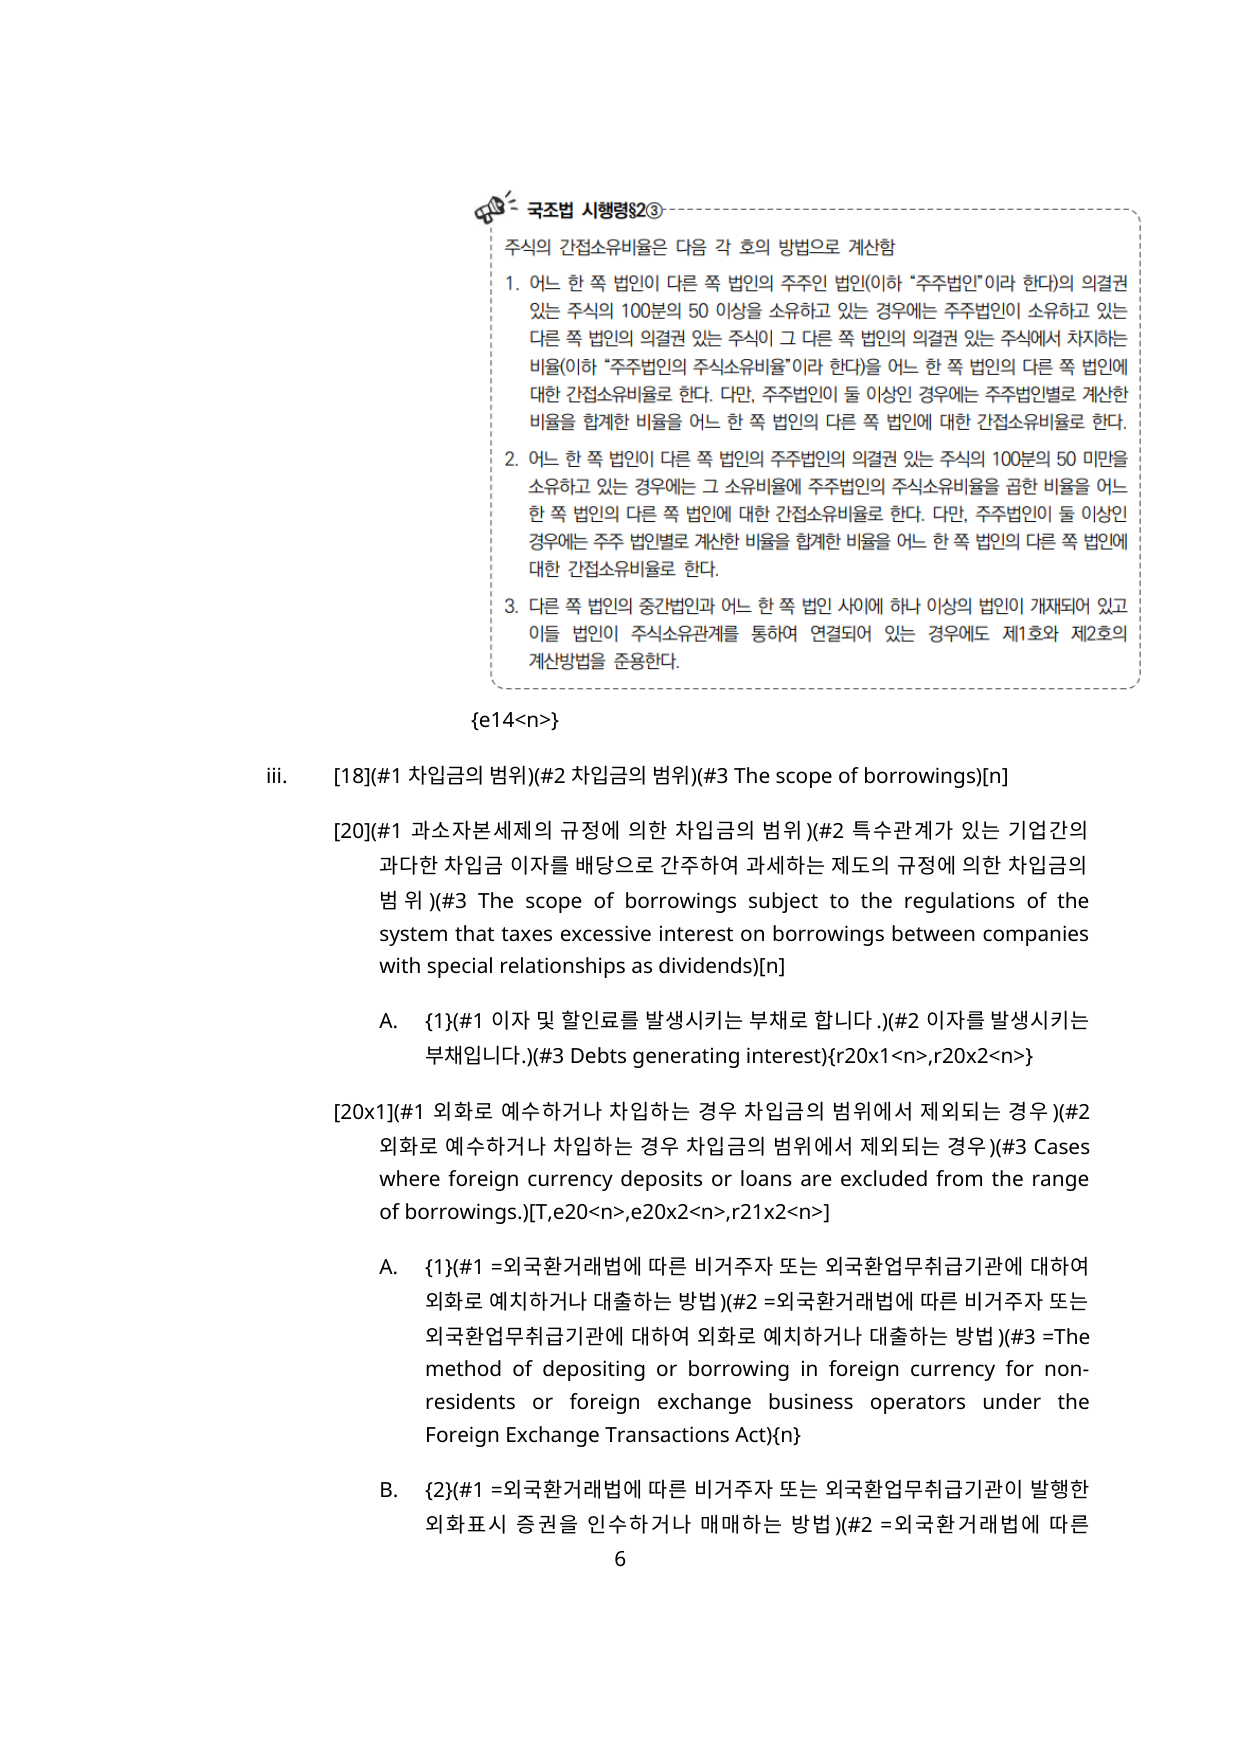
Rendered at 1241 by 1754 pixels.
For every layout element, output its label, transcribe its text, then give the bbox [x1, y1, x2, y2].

text {1}{e14<n>} [471, 702, 1090, 734]
picture [470, 177, 1146, 702]
list [20](#1 과소자본세제의 규정에 의한 차입금의 범위)(#2 특수관계가 있는 기업간의 과다한 차입금 이자를 배당으로 간주하여 과세하는 제도의 규정에 의한 차입금의 범위)(#3 The scope of borrowings subject to the regulations of the system that taxes excessive interest on borrowings between companies with special relationships as dividends)[n] [333, 815, 1090, 980]
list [379, 1473, 1090, 1538]
list {1}(#1 이자 및 할인료를 발생시키는 부채로 합니다.)(#2 이자를 발생시키는 부채입니다.)(#3 Debts generating interest){r20x1<n>,r20x2<n>} [379, 1005, 1090, 1070]
list {1}(#1 =외국환거래법에 따른 비거주자 또는 외국환업무취급기관에 대하여 외화로 예치하거나 대출하는 방법)(#2 =외국환거래법에 따른 비거주자 또는 외국환업무취급기관에 대하여 외화로 예치하거나 대출하는 방법)(#3 =The method of depositing or borrowing in foreign currency for non-residents or foreign exchange business operators under the Foreign Exchange Transactions Act){n} [379, 1250, 1090, 1448]
list [20x1](#1 외화로 예수하거나 차입하는 경우 차입금의 범위에서 제외되는 경우)(#2 외화로 예수하거나 차입하는 경우 차입금의 범위에서 제외되는 경우)(#3 Cases where foreign currency deposits or loans are excluded from the range of borrowings.)[T,e20<n>,e20x2<n>,r21x2<n>] [333, 1095, 1090, 1225]
list [18](#1 차입금의 범위)(#2 차입금의 범위)(#3 The scope of borrowings)[n] [287, 759, 1090, 789]
